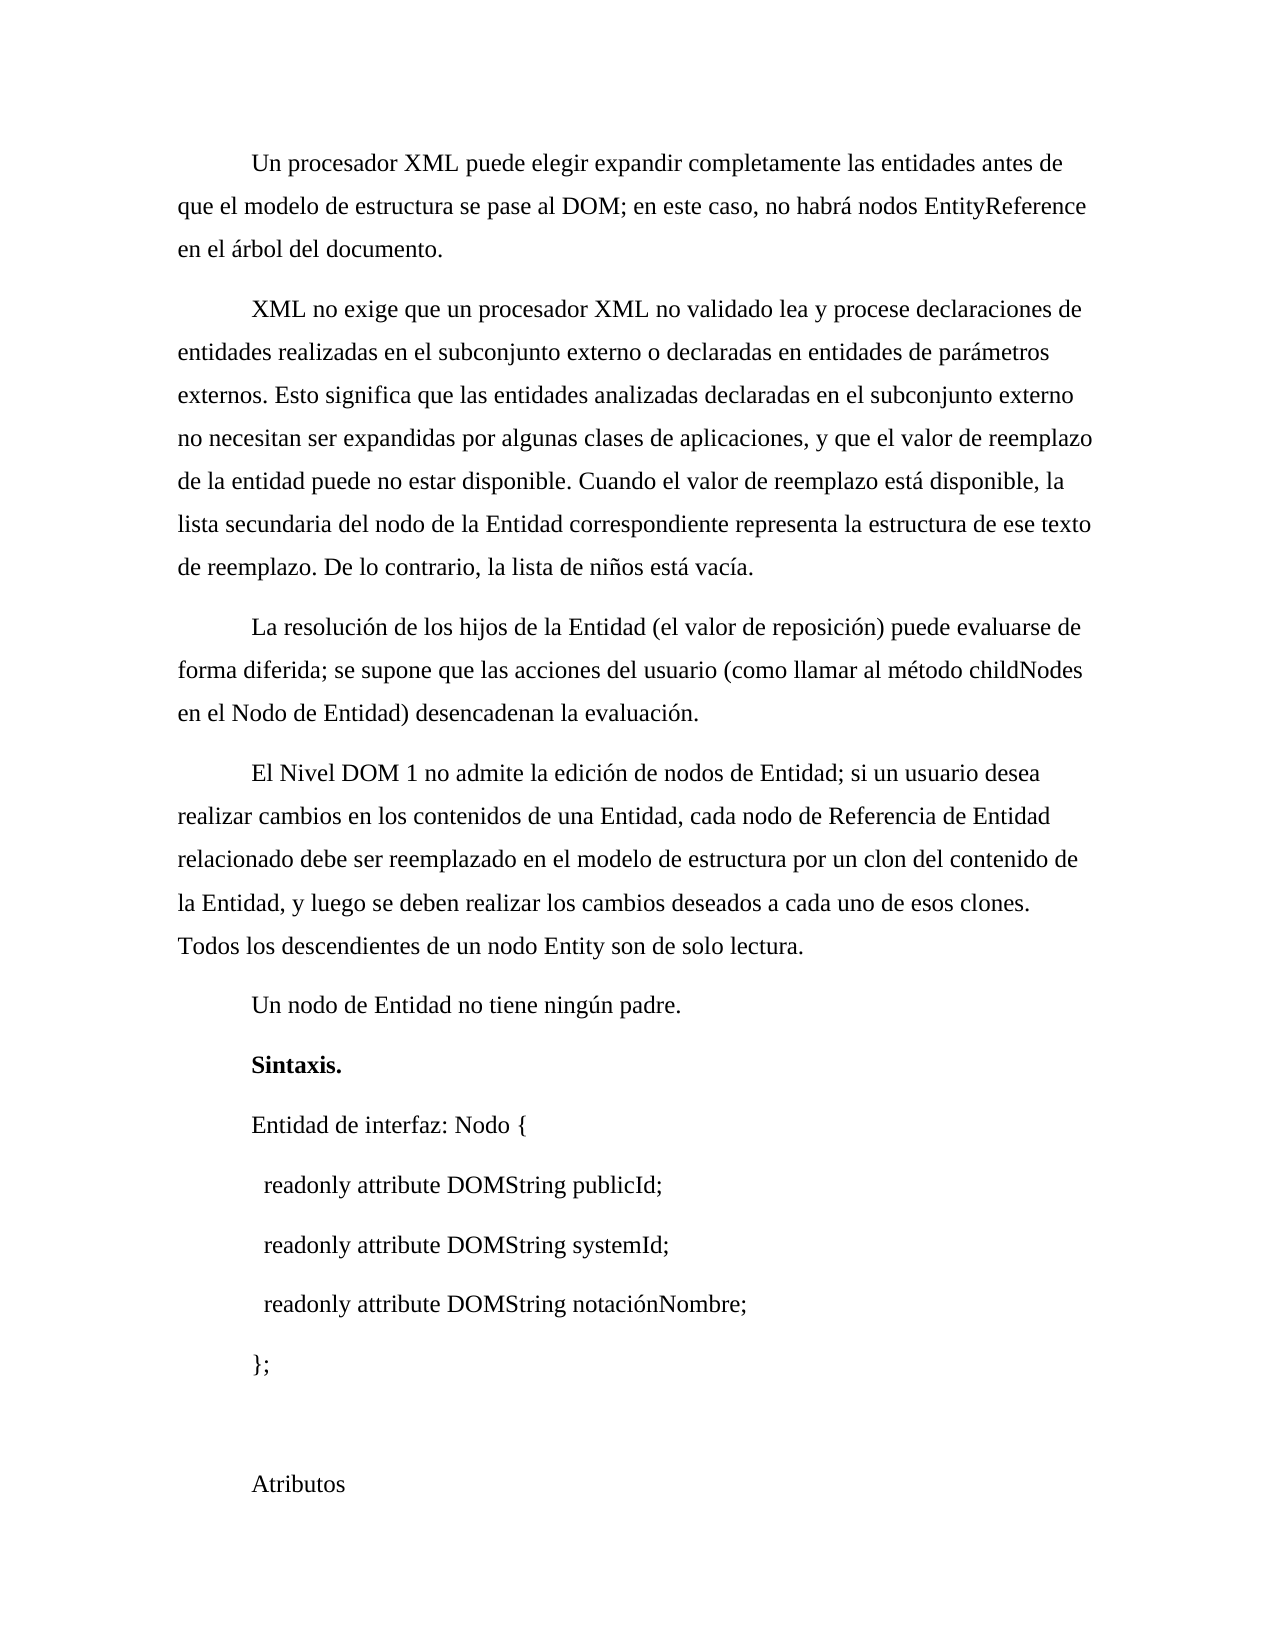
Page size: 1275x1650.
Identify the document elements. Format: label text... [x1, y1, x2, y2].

text readonly attribute DOMString publicId; [177, 1170, 1098, 1199]
text La resolución de los hijos de la Entidad (el valor de reposición) puede evaluarse de forma diferida; se supone que las acciones del usuario (como llamar al método childNodes en el Nodo de Entidad) desencadenan la evaluación. [177, 612, 1098, 727]
text Un procesador XML puede elegir expandir completamente las entidades antes de que el modelo de estructura se pase al DOM; en este caso, no habrá nodos EntityReference en el árbol del documento. [177, 148, 1098, 263]
text Entidad de interfaz: Nodo { [177, 1110, 1098, 1139]
text }; [177, 1349, 1098, 1378]
text XML no exige que un procesador XML no validado lea y procese declaraciones de entidades realizadas en el subconjunto externo o declaradas en entidades de parámetros externos. Esto significa que las entidades analizadas declaradas en el subconjunto externo no necesitan ser expandidas por algunas clases de aplicaciones, y que el valor de reemplazo de la entidad puede no estar disponible. Cuando el valor de reemplazo está disponible, la lista secundaria del nodo de la Entidad correspondiente representa la estructura de ese texto de reemplazo. De lo contrario, la lista de niños está vacía. [177, 294, 1098, 581]
text readonly attribute DOMString systemId; [177, 1230, 1098, 1258]
text readonly attribute DOMString notaciónNombre; [177, 1289, 1098, 1318]
text Sintaxis. [177, 1050, 1098, 1079]
text El Nivel DOM 1 no admite la edición de nodos de Entidad; si un usuario desea realizar cambios en los contenidos de una Entidad, cada nodo de Referencia de Entidad relacionado debe ser reemplazado en el modelo de estructura por un clon del contenido de la Entidad, y luego se deben realizar los cambios deseados a cada uno de esos clones. Todos los descendientes de un nodo Entity son de solo lectura. [177, 758, 1098, 959]
text Atributos [177, 1469, 1098, 1498]
text Un nodo de Entidad no tiene ningún padre. [177, 991, 1098, 1019]
